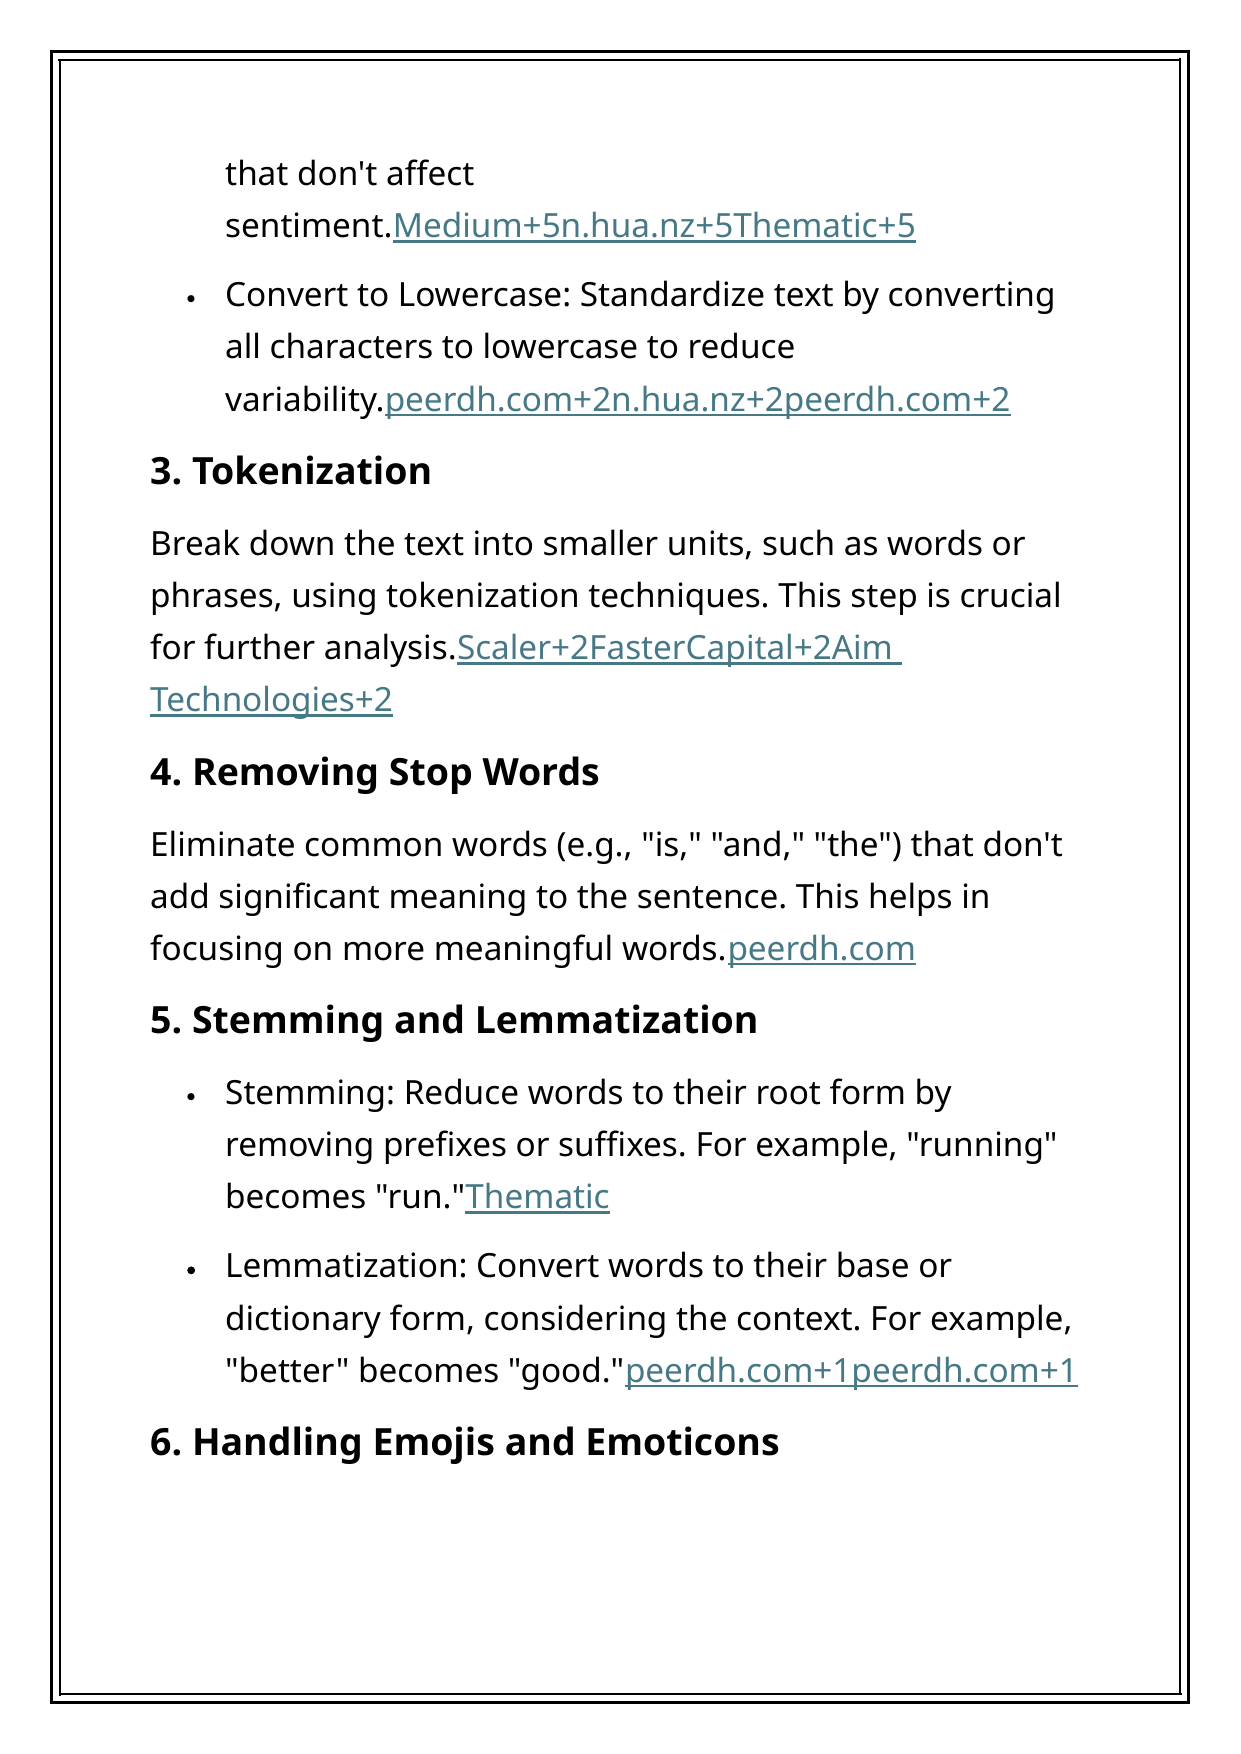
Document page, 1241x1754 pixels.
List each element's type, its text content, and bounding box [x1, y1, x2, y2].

text 5. Stemming and Lemmatization [150, 993, 1090, 1044]
list Convert to Lowercase: Standardize text by converting all characters to lowercase to reduce variability.peerdh.com+2n.hua.nz+2peerdh.com+2 [187, 271, 1090, 421]
text Eliminate common words (e.g., "is," "and," "the") that don't add significant meaning to the sentence. This helps in focusing on more meaningful words.peerdh.com [150, 820, 1090, 970]
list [187, 150, 1090, 248]
list Stemming: Reduce words to their root form by removing prefixes or suffixes. For example, "running" becomes "run."Thematic [187, 1069, 1090, 1219]
text Break down the text into smaller units, such as words or phrases, using tokenization techniques. This step is crucial for further analysis.Scaler+2FasterCapital+2Aim Technologies+2 [150, 519, 1090, 722]
text 6. Handling Emojis and Emoticons [150, 1415, 1090, 1466]
list Lemmatization: Convert words to their base or dictionary form, considering the context. For example, "better" becomes "good."peerdh.com+1peerdh.com+1 [187, 1242, 1090, 1392]
text 3. Tokenization [150, 444, 1090, 495]
text 4. Removing Stop Words [150, 745, 1090, 796]
